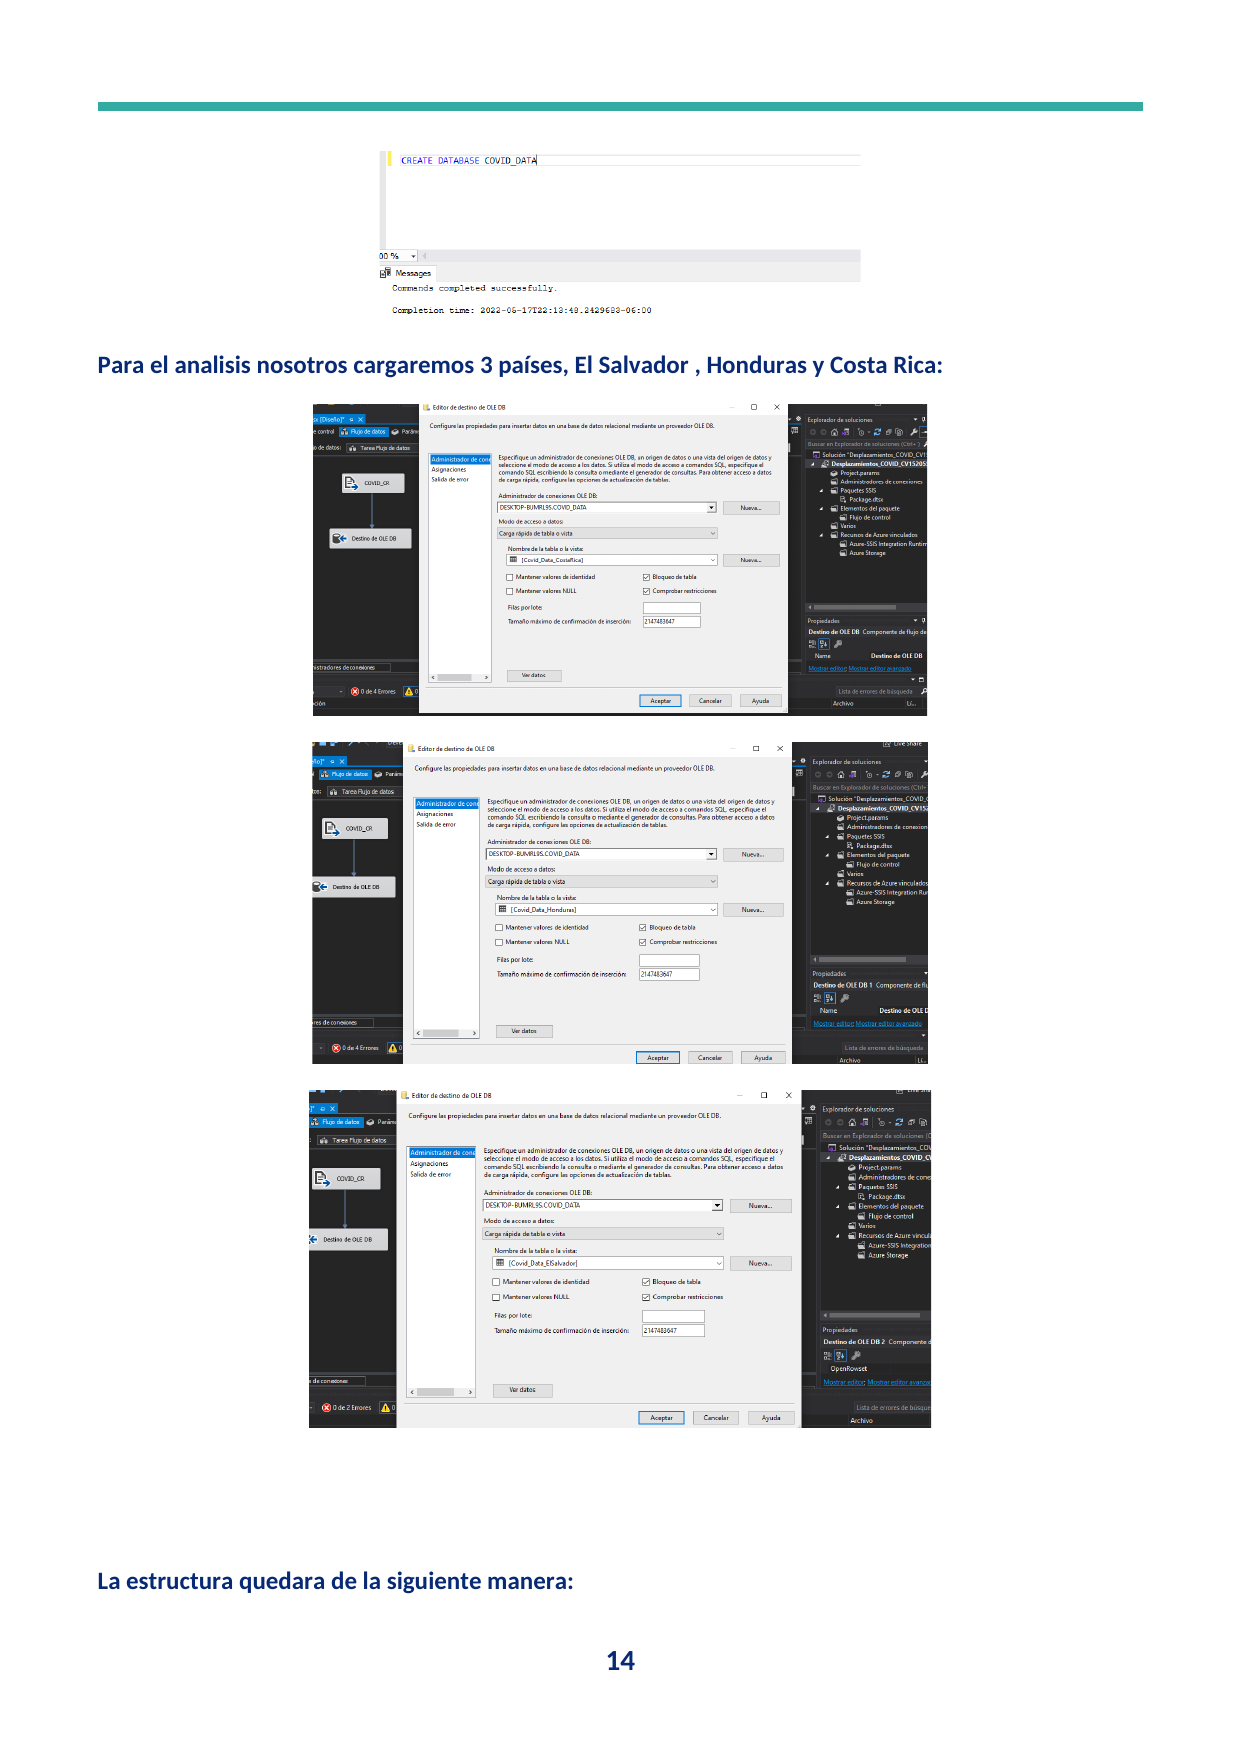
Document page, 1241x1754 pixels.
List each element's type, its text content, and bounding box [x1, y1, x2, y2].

text Para el analisis nosotros cargaremos 3 países, El Salvador , Honduras y Costa Rica: [97, 349, 1143, 379]
picture [312, 742, 928, 1064]
picture [313, 404, 928, 716]
picture [379, 151, 861, 323]
picture [309, 1090, 932, 1428]
text La estructura quedara de la siguiente manera: [97, 1565, 1143, 1596]
